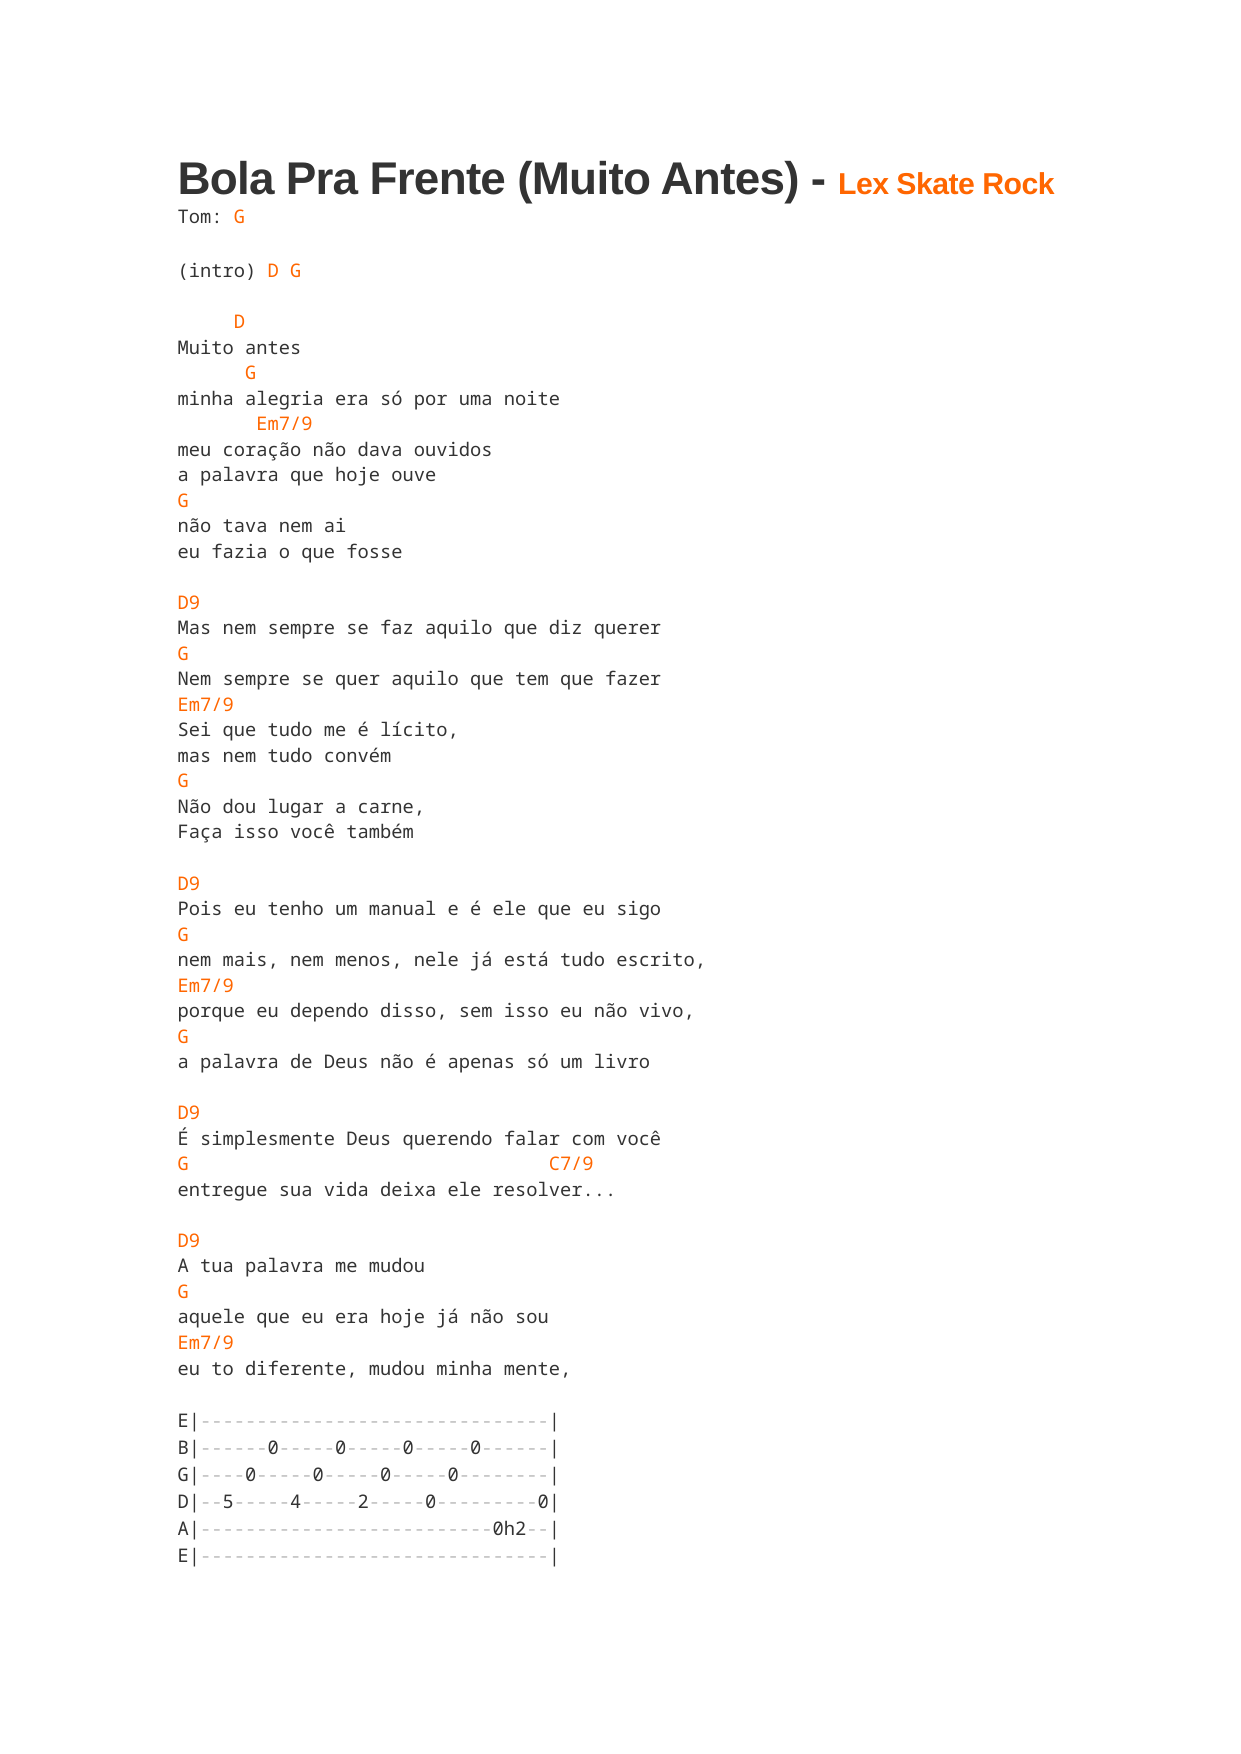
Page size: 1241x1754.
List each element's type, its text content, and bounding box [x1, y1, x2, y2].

text D|--5-----4-----2-----0---------0| [177, 1489, 1063, 1514]
text aquele que eu era hoje já não sou [177, 1304, 1063, 1329]
text D9 [177, 1227, 1063, 1253]
text G C7/9 [177, 1151, 1063, 1176]
text D9 [177, 870, 1063, 895]
text Em7/9 [177, 1329, 1063, 1355]
text E|-------------------------------| [177, 1543, 1063, 1568]
text G [177, 640, 1063, 666]
text Tom: G [177, 204, 1063, 229]
text a palavra que hoje ouve [177, 462, 1063, 487]
text minha alegria era só por uma noite [177, 385, 1063, 411]
text nem mais, nem menos, nele já está tudo escrito, [177, 946, 1063, 972]
text meu coração não dava ouvidos [177, 436, 1063, 462]
text Em7/9 [177, 411, 1063, 436]
text G [177, 768, 1063, 793]
text G [177, 1023, 1063, 1048]
text A tua palavra me mudou [177, 1253, 1063, 1278]
text Em7/9 [177, 972, 1063, 997]
text D9 [177, 589, 1063, 615]
text eu fazia o que fosse [177, 538, 1063, 564]
text entregue sua vida deixa ele resolver... [177, 1176, 1063, 1202]
text B|------0-----0-----0-----0------| [177, 1434, 1063, 1460]
text G|----0-----0-----0-----0--------| [177, 1462, 1063, 1487]
text G [177, 487, 1063, 513]
text É simplesmente Deus querendo falar com você [177, 1125, 1063, 1151]
text E|-------------------------------| [177, 1407, 1063, 1433]
text D [177, 308, 1063, 334]
text Nem sempre se quer aquilo que tem que fazer [177, 666, 1063, 691]
text G [177, 359, 1063, 385]
text D9 [177, 1099, 1063, 1125]
text a palavra de Deus não é apenas só um livro [177, 1048, 1063, 1074]
text Faça isso você também [177, 819, 1063, 844]
text Sei que tudo me é lícito, [177, 717, 1063, 742]
text Bola Pra Frente (Muito Antes) - Lex Skate Rock [177, 148, 1063, 204]
text G [177, 921, 1063, 946]
text A|--------------------------0h2--| [177, 1516, 1063, 1541]
text Não dou lugar a carne, [177, 793, 1063, 819]
text G [177, 1278, 1063, 1304]
text (intro) D G [177, 257, 1063, 283]
text Em7/9 [177, 691, 1063, 717]
text Mas nem sempre se faz aquilo que diz querer [177, 615, 1063, 640]
text não tava nem ai [177, 513, 1063, 538]
text mas nem tudo convém [177, 742, 1063, 768]
text Muito antes [177, 334, 1063, 359]
text Pois eu tenho um manual e é ele que eu sigo [177, 895, 1063, 921]
text eu to diferente, mudou minha mente, [177, 1355, 1063, 1380]
text porque eu dependo disso, sem isso eu não vivo, [177, 997, 1063, 1023]
